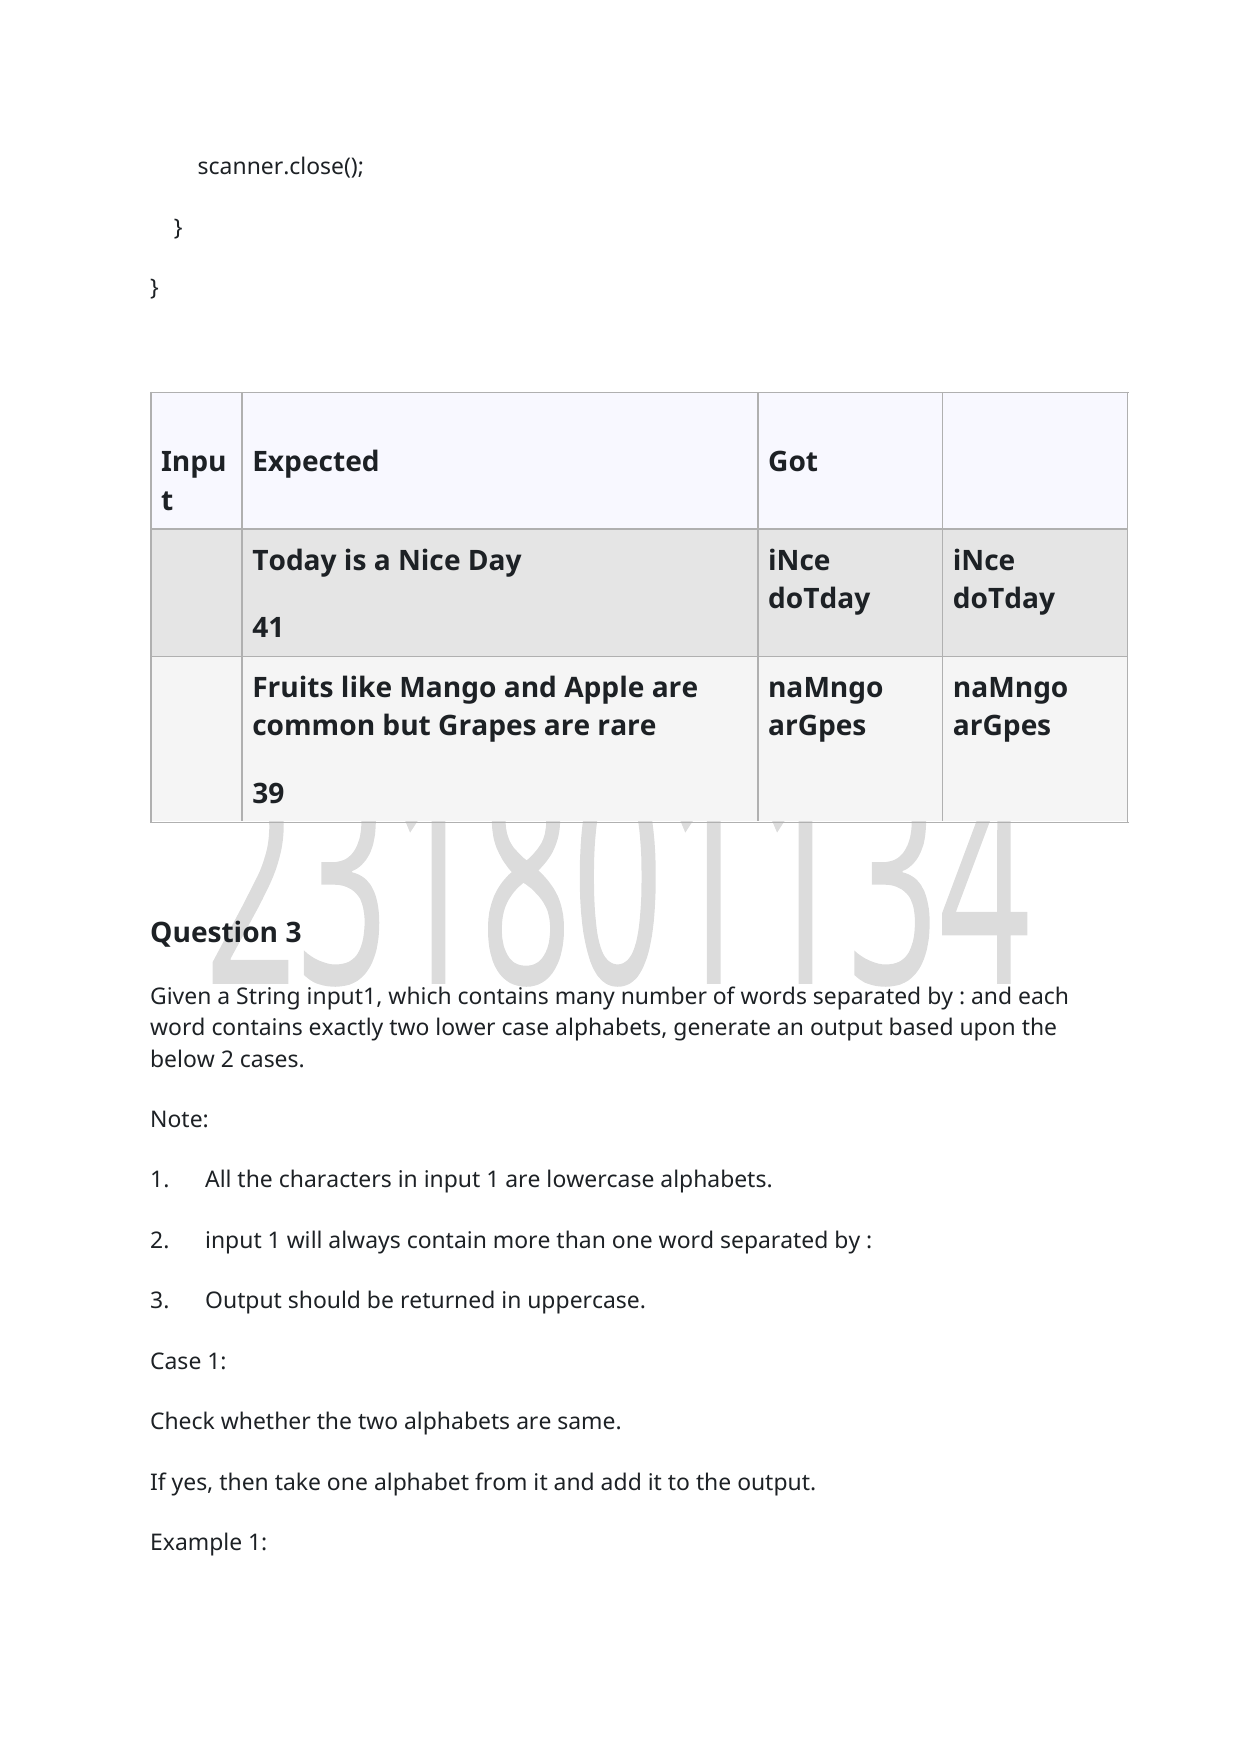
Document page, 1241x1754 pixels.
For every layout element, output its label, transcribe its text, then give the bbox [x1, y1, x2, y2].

table_cell iNce doTday [759, 530, 942, 656]
subtitle Check whether the two alphabets are same. [150, 1405, 1090, 1436]
subtitle Example 1: [150, 1526, 1090, 1557]
table_cell [152, 657, 241, 821]
subtitle Case 1: [150, 1344, 1090, 1376]
subtitle Given a String input1, which contains many number of words separated by : and each word contains exactly two lower case alphabets, generate an output based upon the below 2 cases. [150, 980, 1090, 1074]
subtitle Note: [150, 1103, 1090, 1134]
table_cell Fruits like Mango and Apple are common but Grapes are rare 39 [243, 657, 757, 821]
table_header Got [759, 393, 942, 528]
subtitle } [150, 210, 1090, 242]
subtitle scanner.close(); [150, 150, 1090, 181]
subtitle 3. Output should be returned in uppercase. [150, 1284, 1090, 1315]
table_cell Today is a Nice Day 41 [243, 530, 757, 656]
subtitle 1. All the characters in input 1 are lowercase alphabets. [150, 1163, 1090, 1194]
subtitle Question 3 [150, 912, 1090, 951]
table_cell naMngo arGpes [943, 657, 1127, 821]
table_cell naMngo arGpes [759, 657, 942, 821]
table_header [943, 393, 1127, 528]
table_cell [152, 530, 241, 656]
table_cell iNce doTday [943, 530, 1127, 656]
subtitle 2. input 1 will always contain more than one word separated by : [150, 1224, 1090, 1255]
subtitle If yes, then take one alphabet from it and add it to the output. [150, 1465, 1090, 1497]
subtitle } [150, 271, 1090, 302]
table_header Expected [243, 393, 757, 528]
table_header Input [152, 393, 241, 528]
